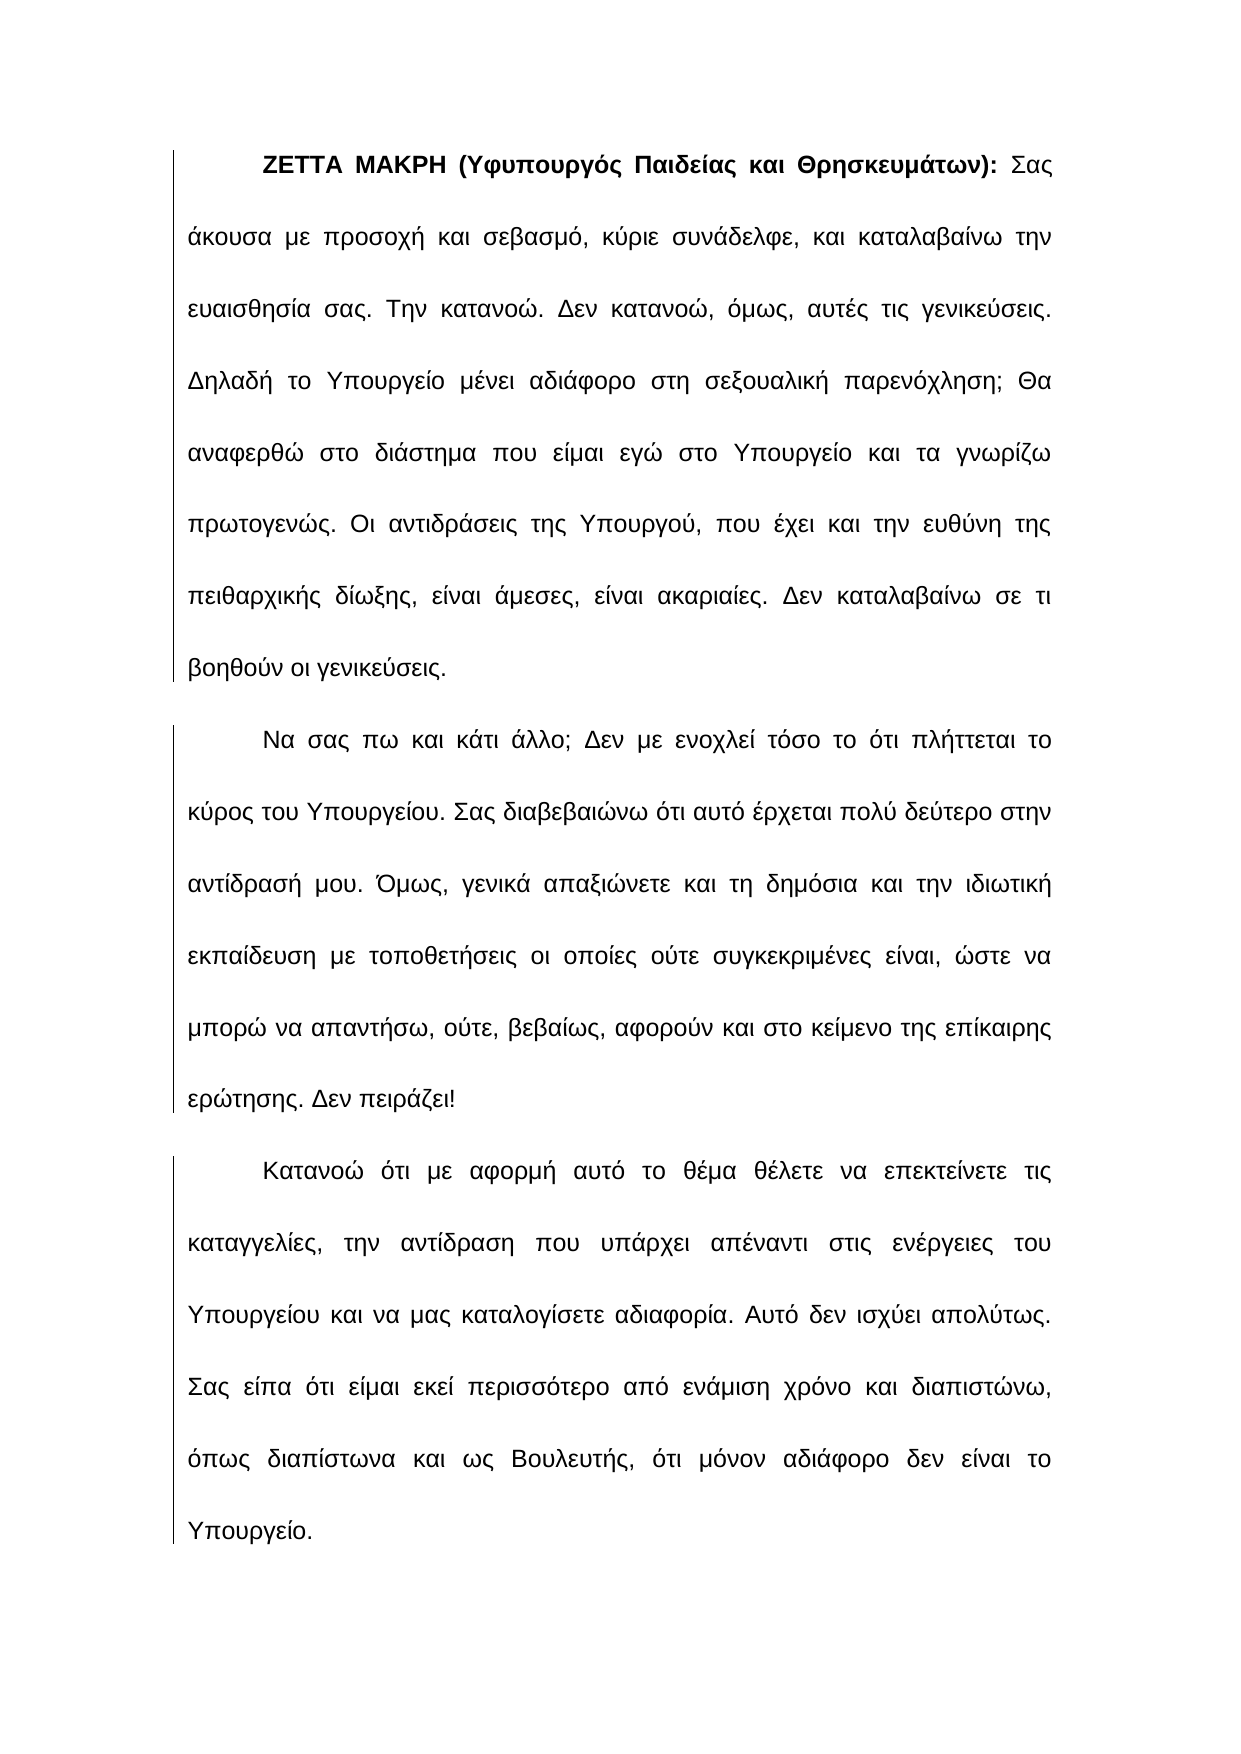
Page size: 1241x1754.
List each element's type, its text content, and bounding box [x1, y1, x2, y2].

text Να σας πω και κάτι άλλο; Δεν με ενοχλεί τόσο το ότι πλήττεται το κύρος του Υπουργείου. Σας διαβεβαιώνω ότι αυτό έρχεται πολύ δεύτερο στην αντίδρασή μου. Όμως, γενικά απαξιώνετε και τη δημόσια και την ιδιωτική εκπαίδευση με τοποθετήσεις οι οποίες ούτε συγκεκριμένες είναι, ώστε να μπορώ να απαντήσω, ούτε, βεβαίως, αφορούν και στο κείμενο της επίκαιρης ερώτησης. Δεν πειράζει! [187, 725, 1053, 1113]
text ΖΕΤΤΑ ΜΑΚΡΗ (Υφυπουργός Παιδείας και Θρησκευμάτων): Σας άκουσα με προσοχή και σεβασμό, κύριε συνάδελφε, και καταλαβαίνω την ευαισθησία σας. Την κατανοώ. Δεν κατανοώ, όμως, αυτές τις γενικεύσεις. Δηλαδή το Υπουργείο μένει αδιάφορο στη σεξουαλική παρενόχληση; Θα αναφερθώ στο διάστημα που είμαι εγώ στο Υπουργείο και τα γνωρίζω πρωτογενώς. Οι αντιδράσεις της Υπουργού, που έχει και την ευθύνη της πειθαρχικής δίωξης, είναι άμεσες, είναι ακαριαίες. Δεν καταλαβαίνω σε τι βοηθούν οι γενικεύσεις. [187, 150, 1053, 682]
text Κατανοώ ότι με αφορμή αυτό το θέμα θέλετε να επεκτείνετε τις καταγγελίες, την αντίδραση που υπάρχει απέναντι στις ενέργειες του Υπουργείου και να μας καταλογίσετε αδιαφορία. Αυτό δεν ισχύει απολύτως. Σας είπα ότι είμαι εκεί περισσότερο από ενάμιση χρόνο και διαπιστώνω, όπως διαπίστωνα και ως Βουλευτής, ότι μόνον αδιάφορο δεν είναι το Υπουργείο. [187, 1156, 1053, 1544]
